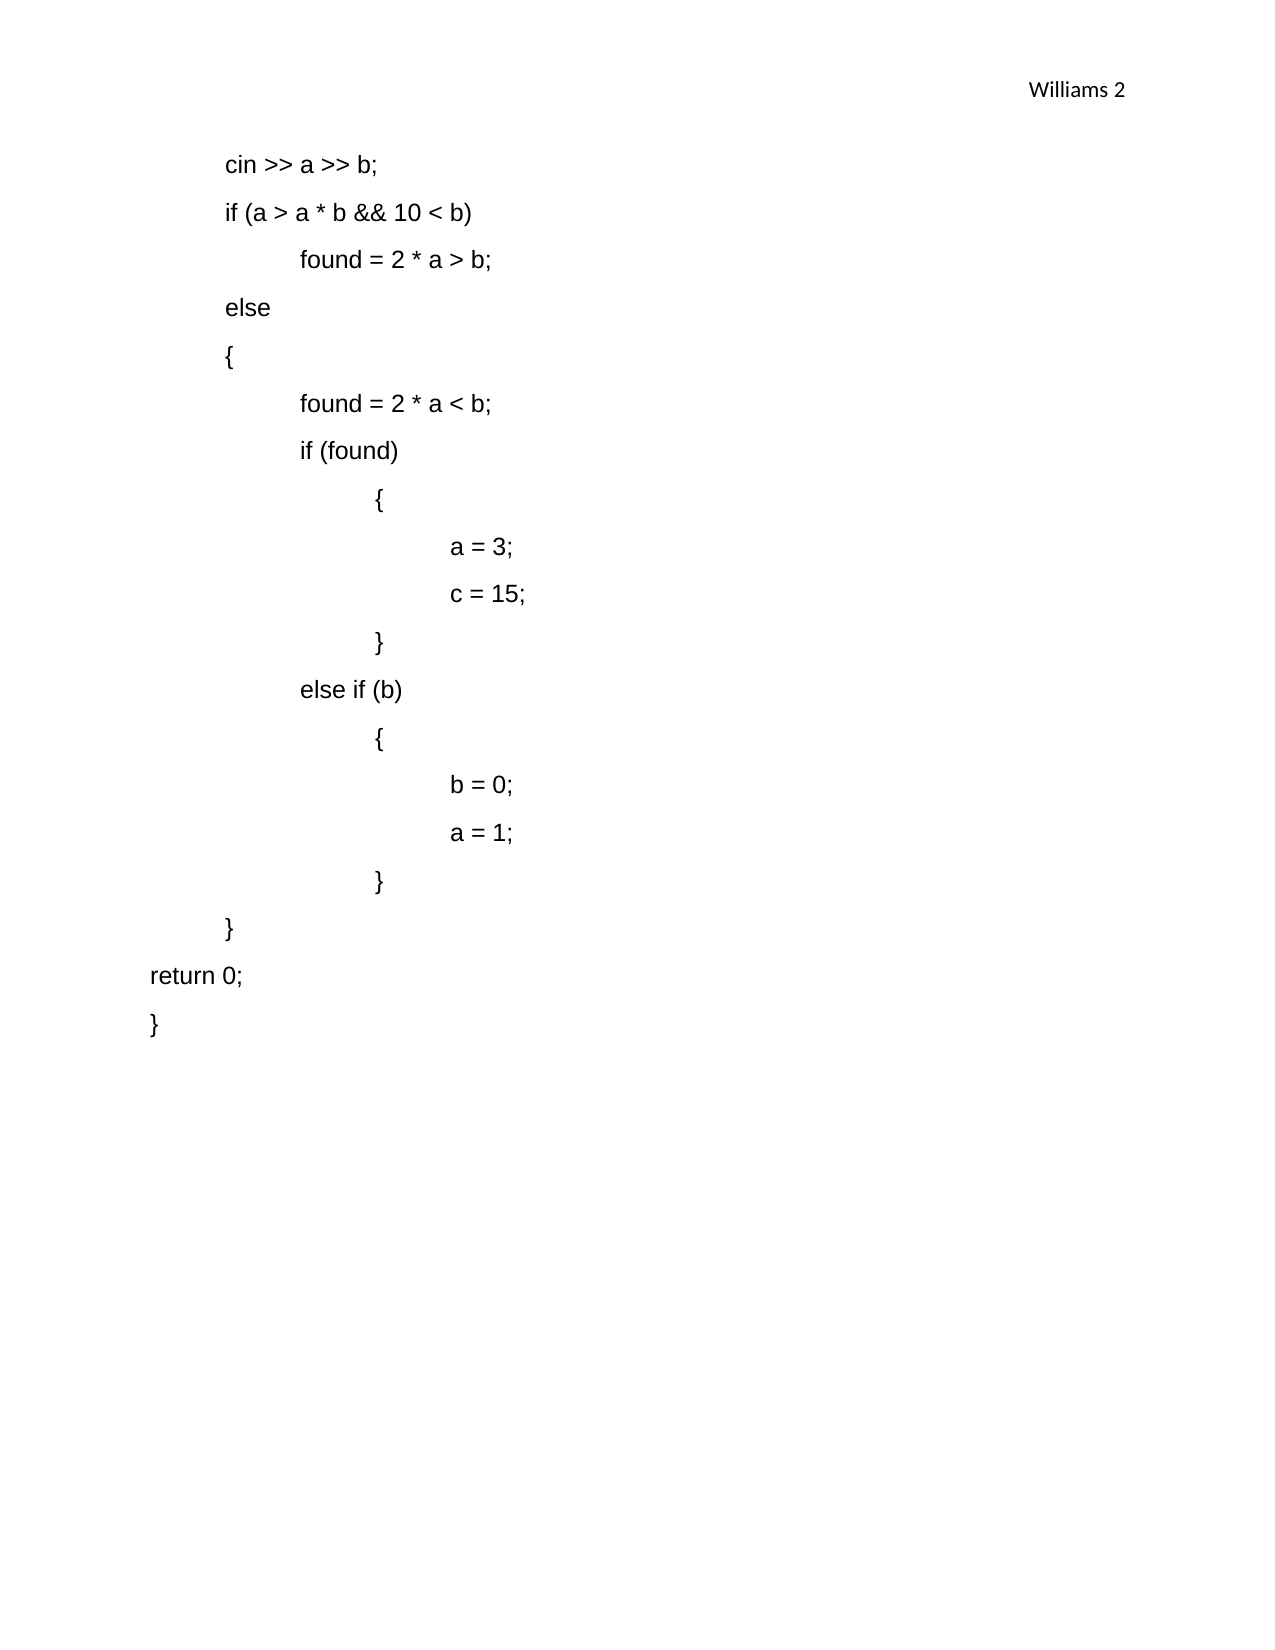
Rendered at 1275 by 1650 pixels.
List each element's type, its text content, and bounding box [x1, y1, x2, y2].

text found = 2 * a < b; [150, 388, 1125, 417]
text { [150, 722, 1125, 751]
text return 0; [150, 961, 1125, 990]
text { [150, 341, 1125, 369]
text if (found) [150, 436, 1125, 465]
text if (a > a * b && 10 < b) [150, 198, 1125, 226]
text { [150, 484, 1125, 513]
text } [150, 1009, 1125, 1037]
text found = 2 * a > b; [150, 245, 1125, 274]
text } [150, 627, 1125, 656]
text else [150, 293, 1125, 322]
text } [150, 866, 1125, 894]
text b = 0; [150, 770, 1125, 799]
text cin >> a >> b; [150, 150, 1125, 179]
text a = 3; [375, 532, 1125, 560]
text c = 15; [375, 579, 1125, 608]
text } [150, 913, 1125, 942]
text a = 1; [150, 818, 1125, 847]
text else if (b) [150, 675, 1125, 703]
